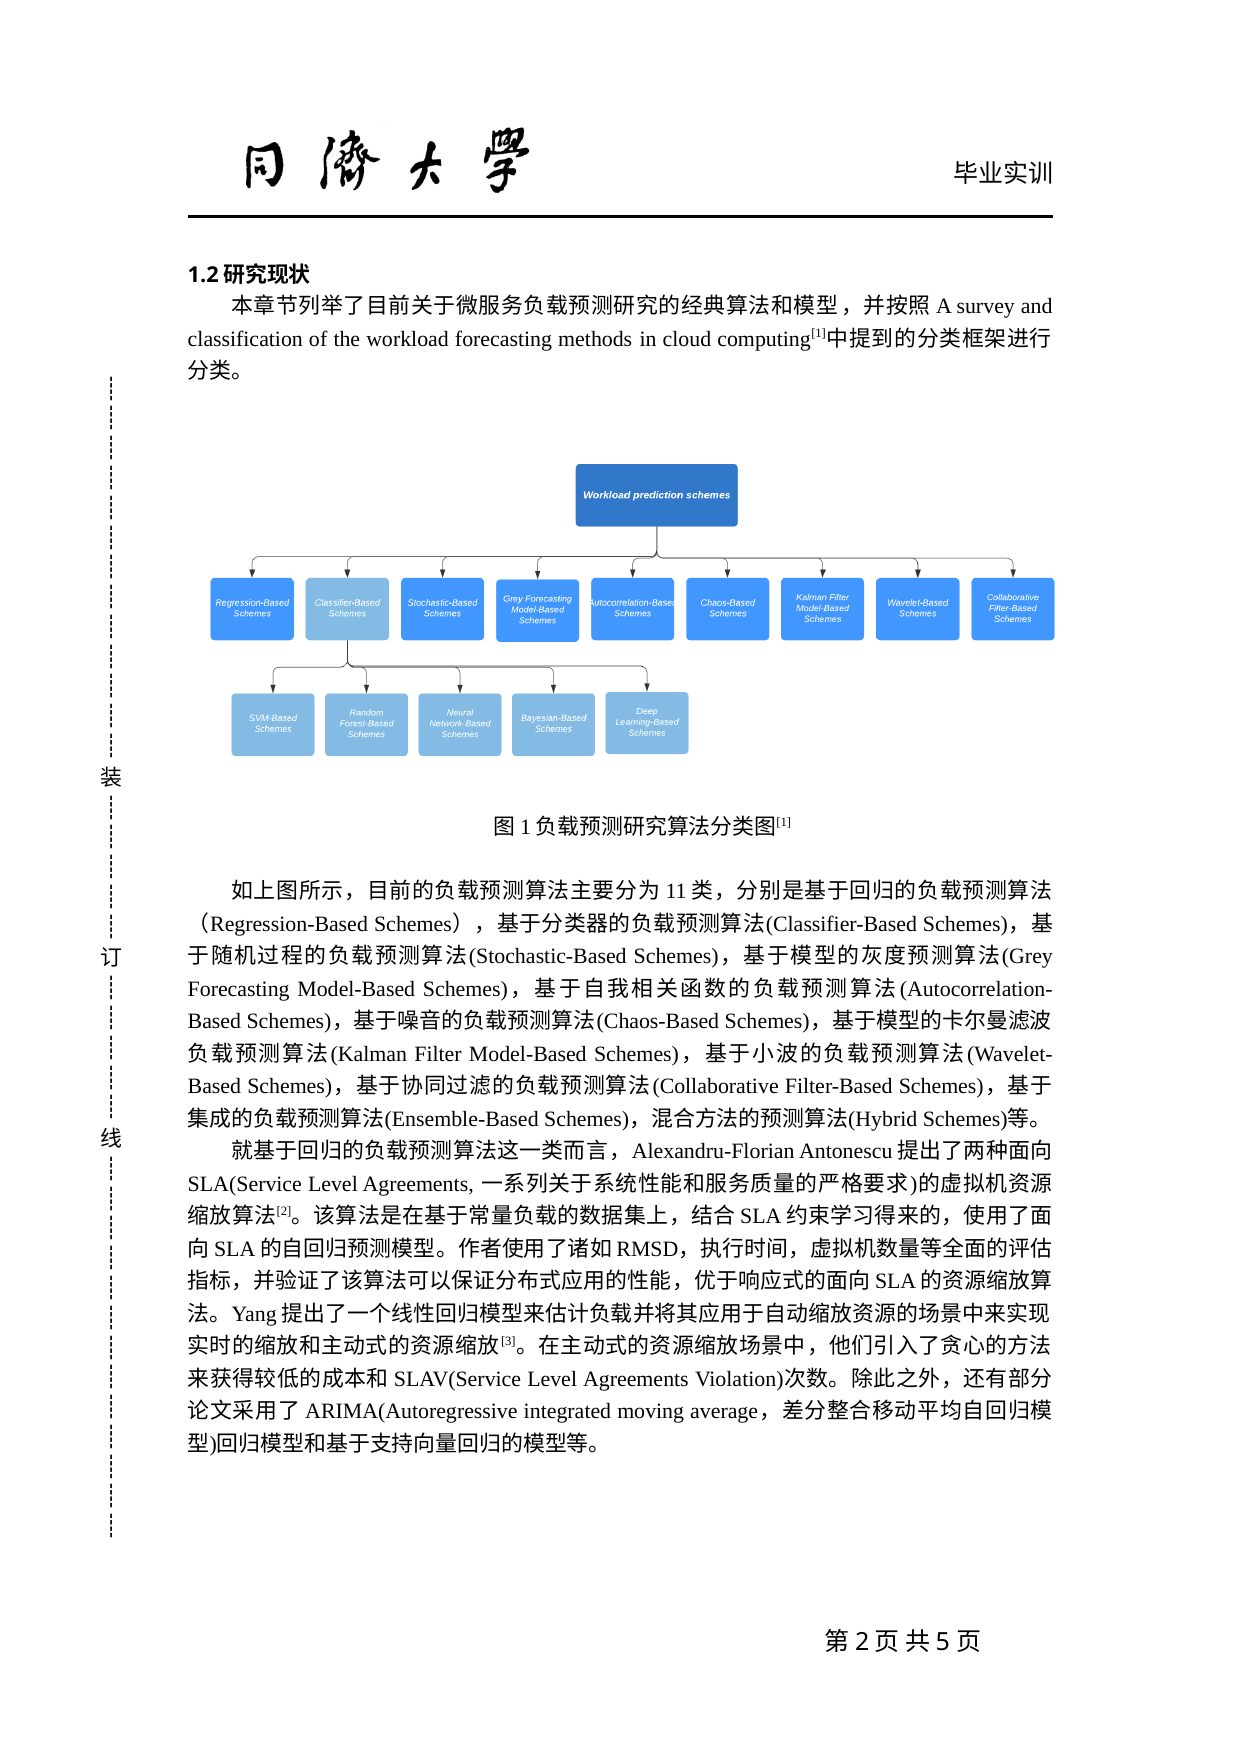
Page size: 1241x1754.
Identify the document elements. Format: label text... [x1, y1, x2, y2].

text 就基于回归的负载预测算法这一类而言，Alexandru-Florian Antonescu提出了两种面向SLA(Service Level Agreements, 一系列关于系统性能和服务质量的严格要求)的虚拟机资源缩放算法[2]。该算法是在基于常量负载的数据集上，结合SLA约束学习得来的，使用了面向SLA的自回归预测模型。作者使用了诸如RMSD，执行时间，虚拟机数量等全面的评估指标，并验证了该算法可以保证分布式应用的性能，优于响应式的面向SLA的资源缩放算法。Yang提出了一个线性回归模型来估计负载并将其应用于自动缩放资源的场景中来实现实时的缩放和主动式的资源缩放[3]。在主动式的资源缩放场景中，他们引入了贪心的方法来获得较低的成本和SLAV(Service Level Agreements Violation)次数。除此之外，还有部分论文采用了ARIMA(Autoregressive integrated moving average，差分整合移动平均自回归模型)回归模型和基于支持向量回归的模型等。 [187, 1134, 1053, 1459]
text 本章节列举了目前关于微服务负载预测研究的经典算法和模型，并按照A survey and classification of the workload forecasting methods in cloud computing[1]中提到的分类框架进行分类。 [187, 289, 1053, 386]
picture [224, 119, 547, 198]
picture [200, 440, 1064, 792]
subtitle 1.2研究现状 [187, 256, 1053, 289]
text 如上图所示，目前的负载预测算法主要分为11类，分别是基于回归的负载预测算法（Regression-Based Schemes），基于分类器的负载预测算法(Classifier-Based Schemes)，基于随机过程的负载预测算法(Stochastic-Based Schemes)，基于模型的灰度预测算法(Grey Forecasting Model-Based Schemes)，基于自我相关函数的负载预测算法(Autocorrelation-Based Schemes)，基于噪音的负载预测算法(Chaos-Based Schemes)，基于模型的卡尔曼滤波负载预测算法(Kalman Filter Model-Based Schemes)，基于小波的负载预测算法(Wavelet-Based Schemes)，基于协同过滤的负载预测算法(Collaborative Filter-Based Schemes)，基于集成的负载预测算法(Ensemble-Based Schemes)，混合方法的预测算法(Hybrid Schemes)等。 [187, 874, 1053, 1134]
